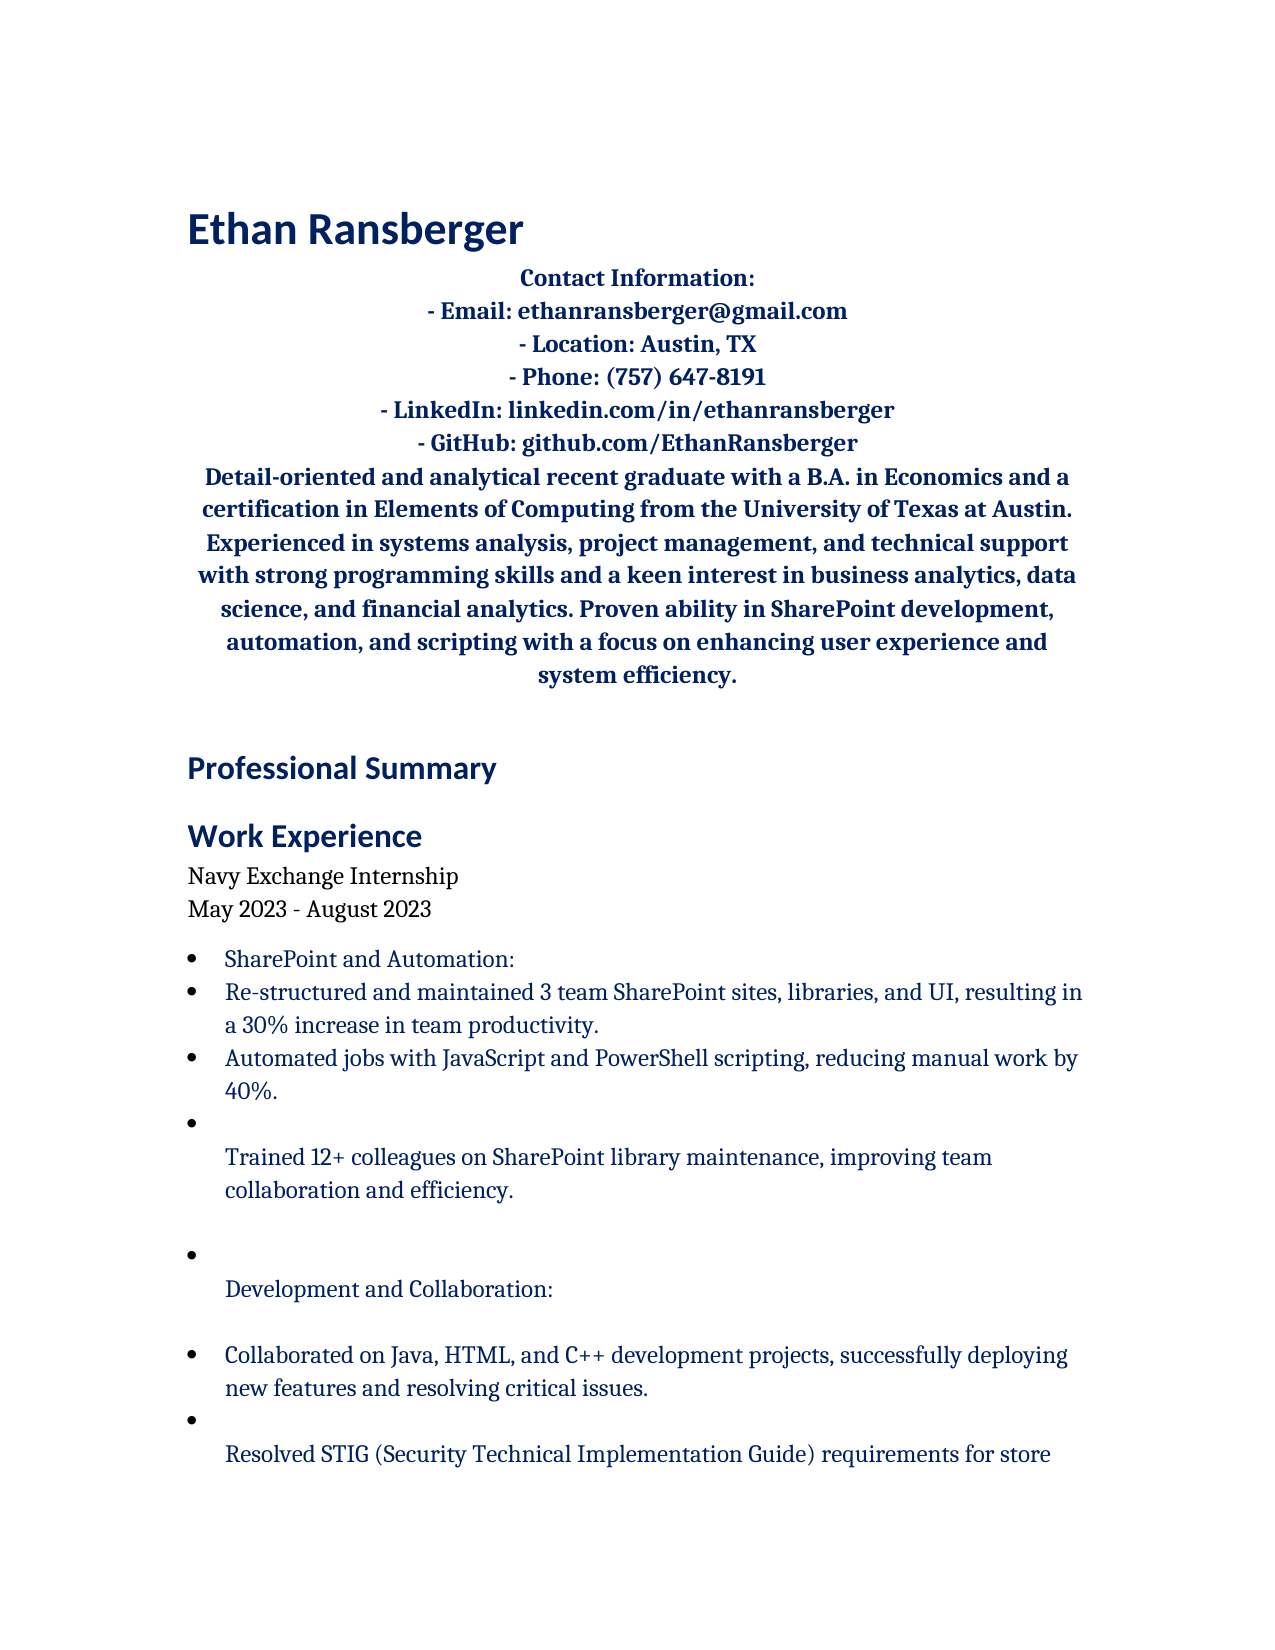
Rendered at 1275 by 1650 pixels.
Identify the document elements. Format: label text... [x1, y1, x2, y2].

subtitle Professional Summary [187, 747, 1087, 788]
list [187, 1407, 1087, 1468]
list Trained 12+ colleagues on SharePoint library maintenance, improving team collaboration and efficiency. [187, 1109, 1087, 1237]
list Re-structured and maintained 3 team SharePoint sites, libraries, and UI, resulting in a 30% increase in team productivity. [187, 977, 1087, 1039]
subtitle Ethan Ransberger [187, 200, 1087, 256]
text Contact Information: - Email: ethanransberger@gmail.com - Location: Austin, TX - Phone: (757) 647-8191 - LinkedIn: linkedin.com/in/ethanransberger - GitHub: github.com/EthanRansberger Detail-oriented and analytical recent graduate with a B.A. in Economics and a certification in Elements of Computing from the University of Texas at Austin. Experienced in systems analysis, project management, and technical support with strong programming skills and a keen interest in business analytics, data science, and financial analytics. Proven ability in SharePoint development, automation, and scripting with a focus on enhancing user experience and system efficiency. [187, 264, 1087, 722]
text Navy Exchange Internship May 2023 - August 2023 [187, 862, 1087, 923]
list Collaborated on Java, HTML, and C++ development projects, successfully deploying new features and resolving critical issues. [187, 1341, 1087, 1402]
list SharePoint and Automation: [187, 944, 1087, 973]
list Automated jobs with JavaScript and PowerShell scripting, reducing manual work by 40%. [187, 1043, 1087, 1105]
list Development and Collaboration: [187, 1242, 1087, 1336]
subtitle Work Experience [187, 815, 1087, 856]
